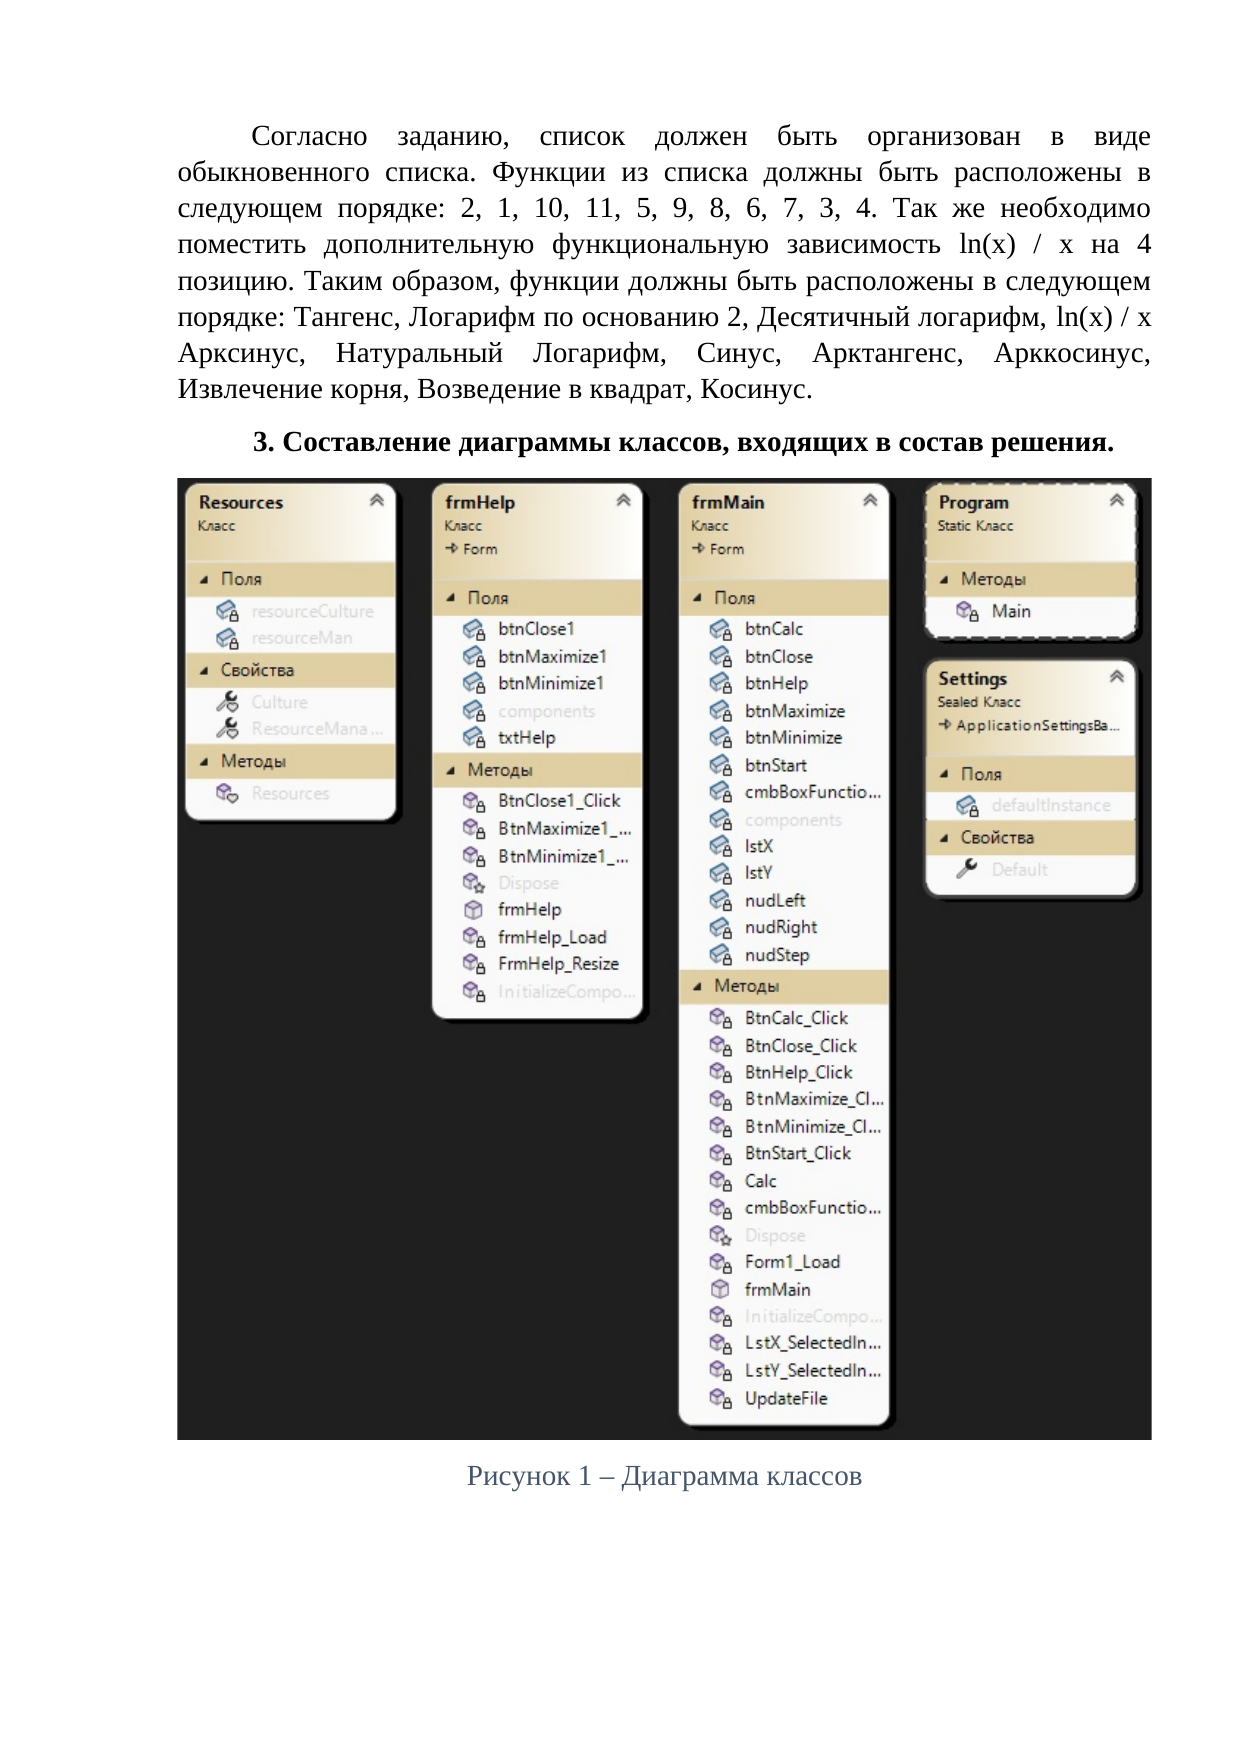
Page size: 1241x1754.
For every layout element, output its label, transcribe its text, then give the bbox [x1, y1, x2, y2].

text Согласно заданию, список должен быть организован в виде обыкновенного списка. Функции из списка должны быть расположены в следующем порядке: 2, 1, 10, 11, 5, 9, 8, 6, 7, 3, 4. Так же необходимо поместить дополнительную функциональную зависимость ln(x) / x на 4 позицию. Таким образом, функции должны быть расположены в следующем порядке: Тангенс, Логарифм по основанию 2, Десятичный логарифм, ln(x) / x Арксинус, Натуральный Логарифм, Синус, Арктангенс, Арккосинус, Извлечение корня, Возведение в квадрат, Косинус. [177, 118, 1152, 405]
picture [177, 478, 1152, 1440]
subtitle 3. Составление диаграммы классов, входящих в состав решения. [253, 424, 1152, 457]
